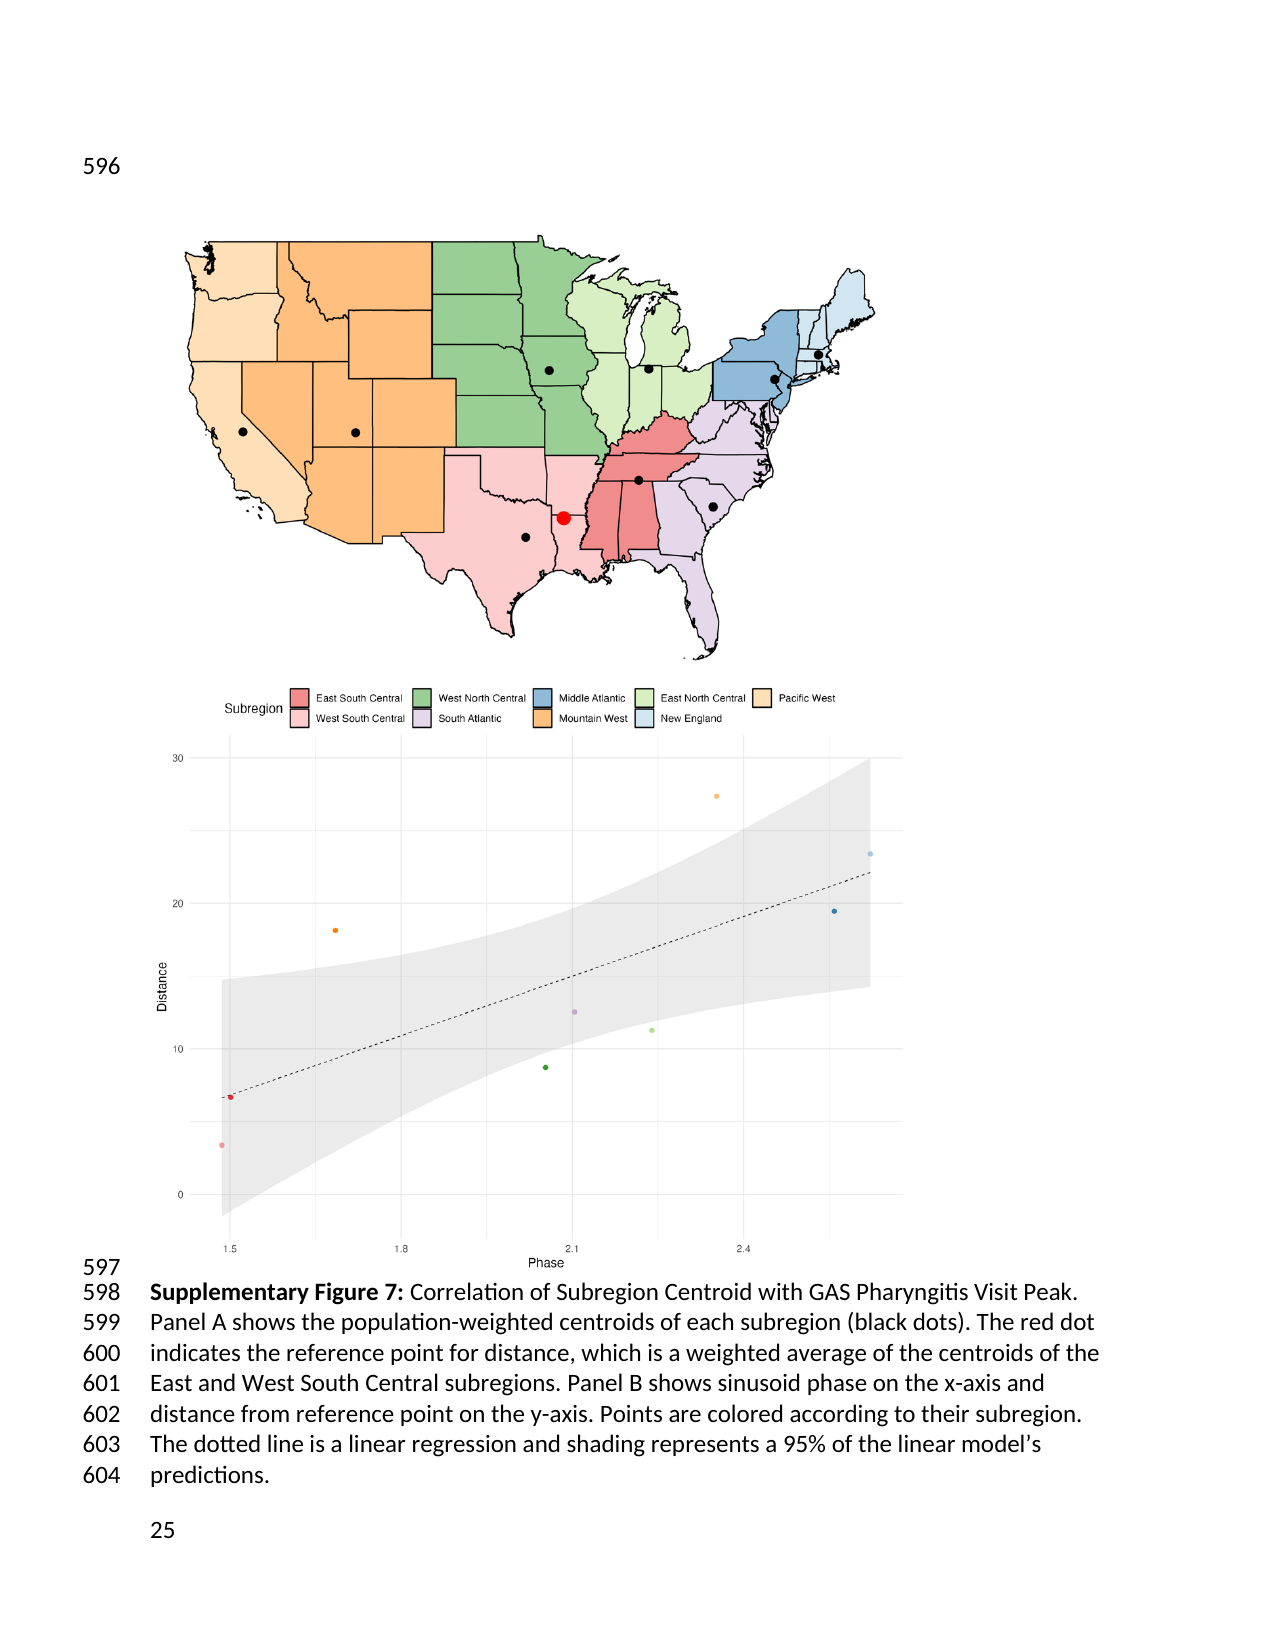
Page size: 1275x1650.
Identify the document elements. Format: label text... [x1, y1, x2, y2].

text Supplementary Figure 7: Correlation of Subregion Centroid with GAS Pharyngitis Visit Peak. Panel A shows the population-weighted centroids of each subregion (black dots). The red dot indicates the reference point for distance, which is a weighted average of the centroids of the East and West South Central subregions. Panel B shows sinusoid phase on the x-axis and distance from reference point on the y-axis. Points are colored according to their subregion. The dotted line is a linear regression and shading represents a 95% of the linear model’s predictions. [150, 1276, 1125, 1489]
picture [150, 180, 909, 1276]
